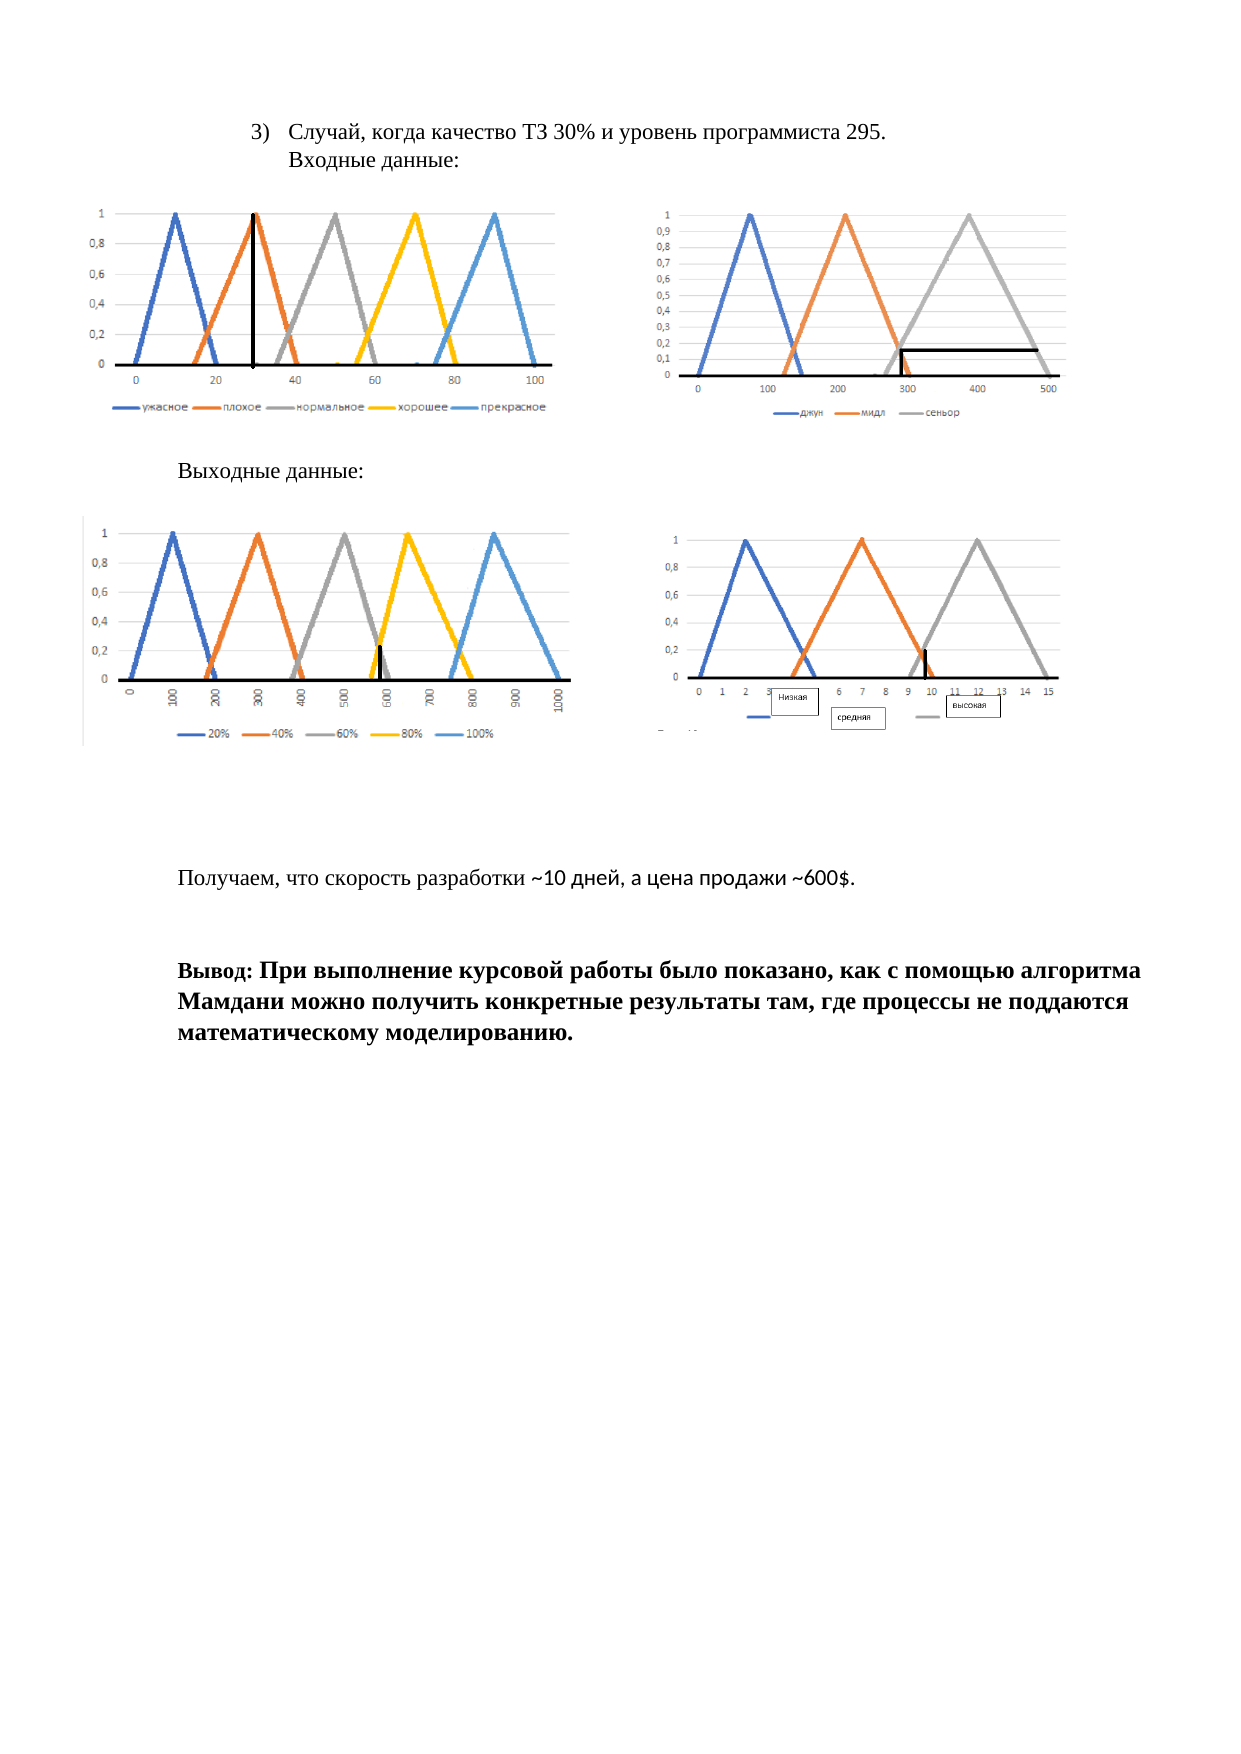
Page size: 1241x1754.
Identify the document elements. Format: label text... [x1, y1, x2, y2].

picture [76, 512, 587, 746]
picture [648, 205, 1088, 421]
text Получаем, что скорость разработки ~10 дней, а цена продажи ~600$. [177, 863, 1152, 891]
picture [650, 525, 1086, 731]
text Выходные данные: [177, 457, 1152, 484]
list Входные данные: [288, 147, 1152, 173]
picture [76, 198, 576, 420]
list Случай, когда качество ТЗ 30% и уровень программиста 295. [251, 118, 1152, 144]
text Вывод: При выполнение курсовой работы было показано, как с помощью алгоритма Мамдани можно получить конкретные результаты там, где процессы не поддаются математическому моделированию. [177, 955, 1152, 1046]
